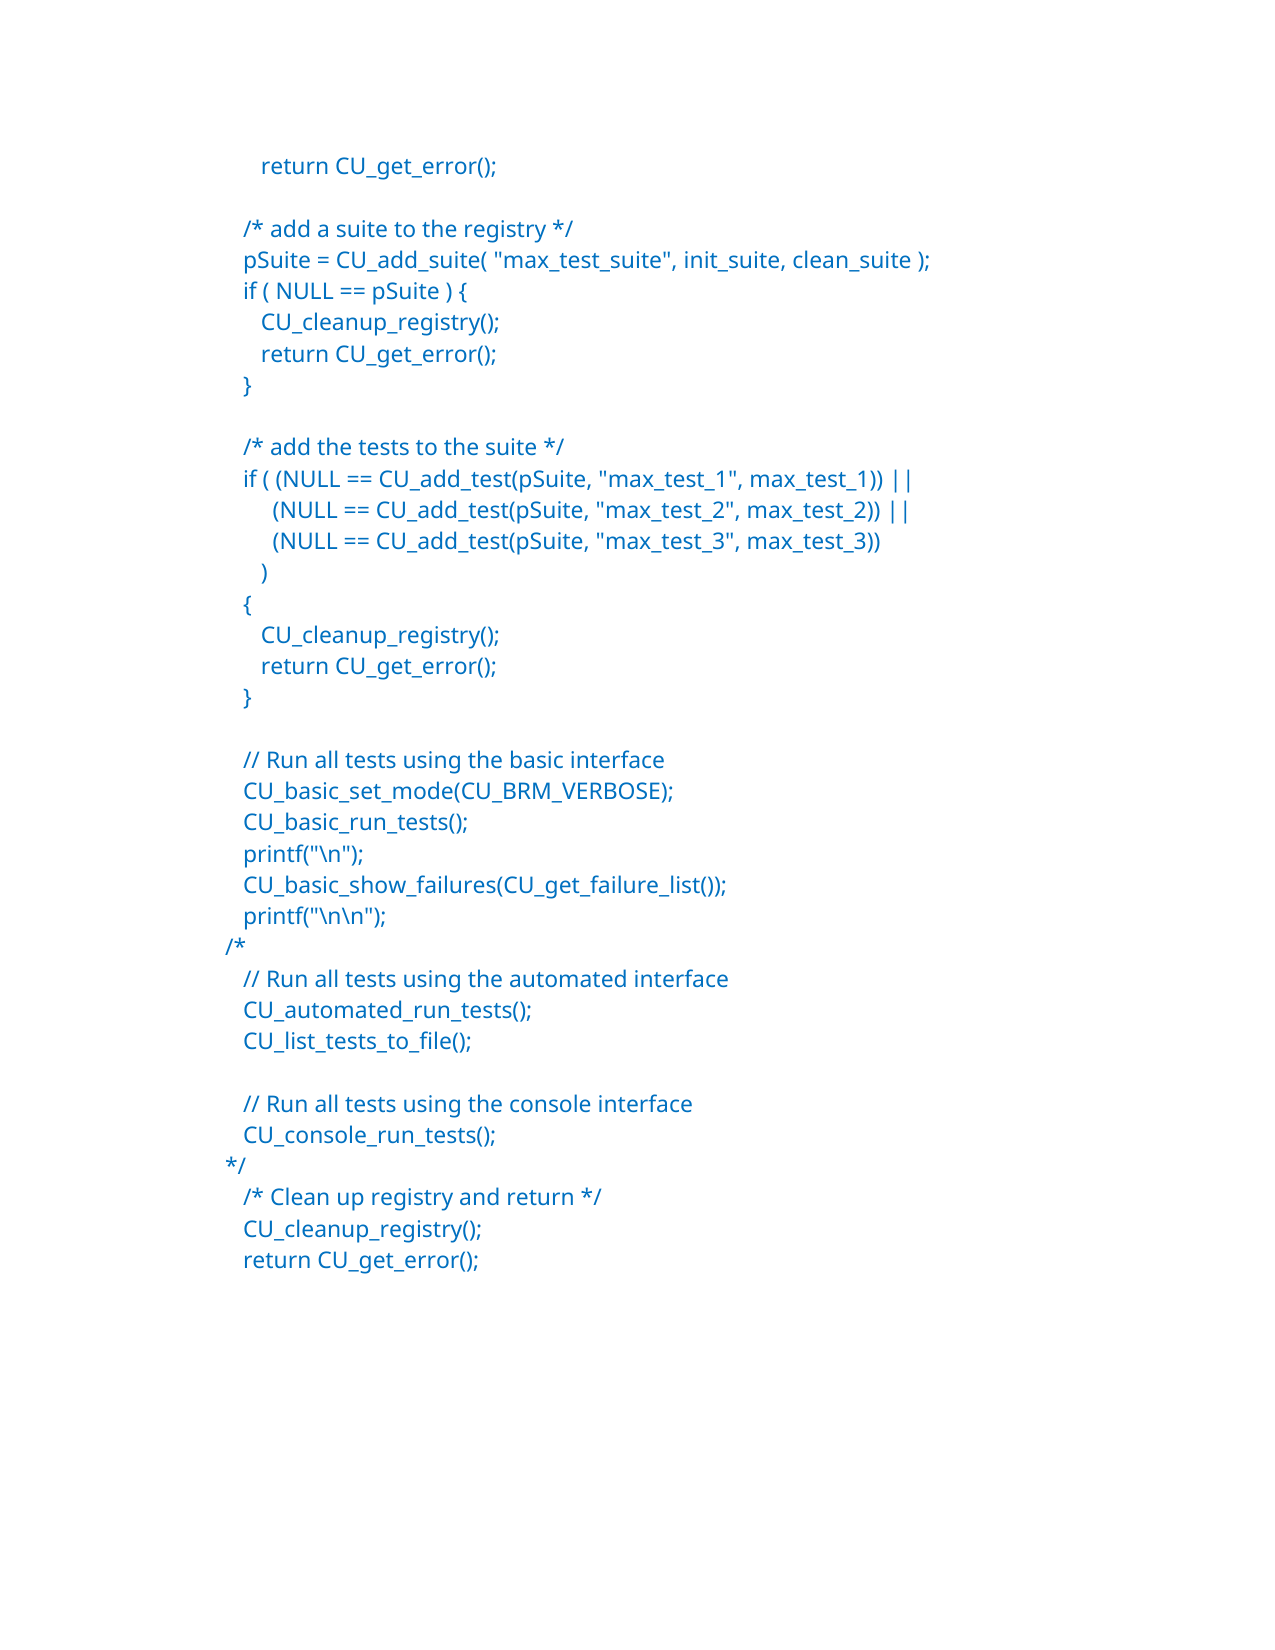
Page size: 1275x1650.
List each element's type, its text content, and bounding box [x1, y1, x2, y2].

text /* Clean up registry and return */ [225, 1181, 1125, 1212]
text CU_basic_run_tests(); [225, 806, 1125, 837]
text } [225, 681, 1125, 712]
text printf("\n\n"); [225, 900, 1125, 931]
text CU_cleanup_registry(); [225, 306, 1125, 337]
text CU_basic_show_failures(CU_get_failure_list()); [225, 869, 1125, 900]
text if ( NULL == pSuite ) { [225, 275, 1125, 306]
text return CU_get_error(); [225, 650, 1125, 681]
text CU_automated_run_tests(); [225, 994, 1125, 1025]
text /* add the tests to the suite */ [225, 431, 1125, 462]
text if ( (NULL == CU_add_test(pSuite, "max_test_1", max_test_1)) || [225, 462, 1125, 494]
text // Run all tests using the automated interface [225, 962, 1125, 994]
text ) [225, 556, 1125, 587]
text /* [225, 931, 1125, 962]
text CU_cleanup_registry(); [225, 619, 1125, 650]
text return CU_get_error(); [225, 1244, 1125, 1275]
text */ [225, 1150, 1125, 1181]
text (NULL == CU_add_test(pSuite, "max_test_3", max_test_3)) [225, 525, 1125, 556]
text { [225, 587, 1125, 619]
text } [225, 369, 1125, 400]
text CU_cleanup_registry(); [225, 1212, 1125, 1244]
text pSuite = CU_add_suite( "max_test_suite", init_suite, clean_suite ); [225, 244, 1125, 275]
text // Run all tests using the console interface [225, 1087, 1125, 1119]
text return CU_get_error(); [225, 337, 1125, 369]
text // Run all tests using the basic interface [225, 744, 1125, 775]
text CU_list_tests_to_file(); [225, 1025, 1125, 1056]
text /* add a suite to the registry */ [225, 212, 1125, 244]
text CU_console_run_tests(); [225, 1119, 1125, 1150]
text printf("\n"); [225, 837, 1125, 869]
text (NULL == CU_add_test(pSuite, "max_test_2", max_test_2)) || [225, 494, 1125, 525]
text return CU_get_error(); [225, 150, 1125, 181]
text CU_basic_set_mode(CU_BRM_VERBOSE); [225, 775, 1125, 806]
